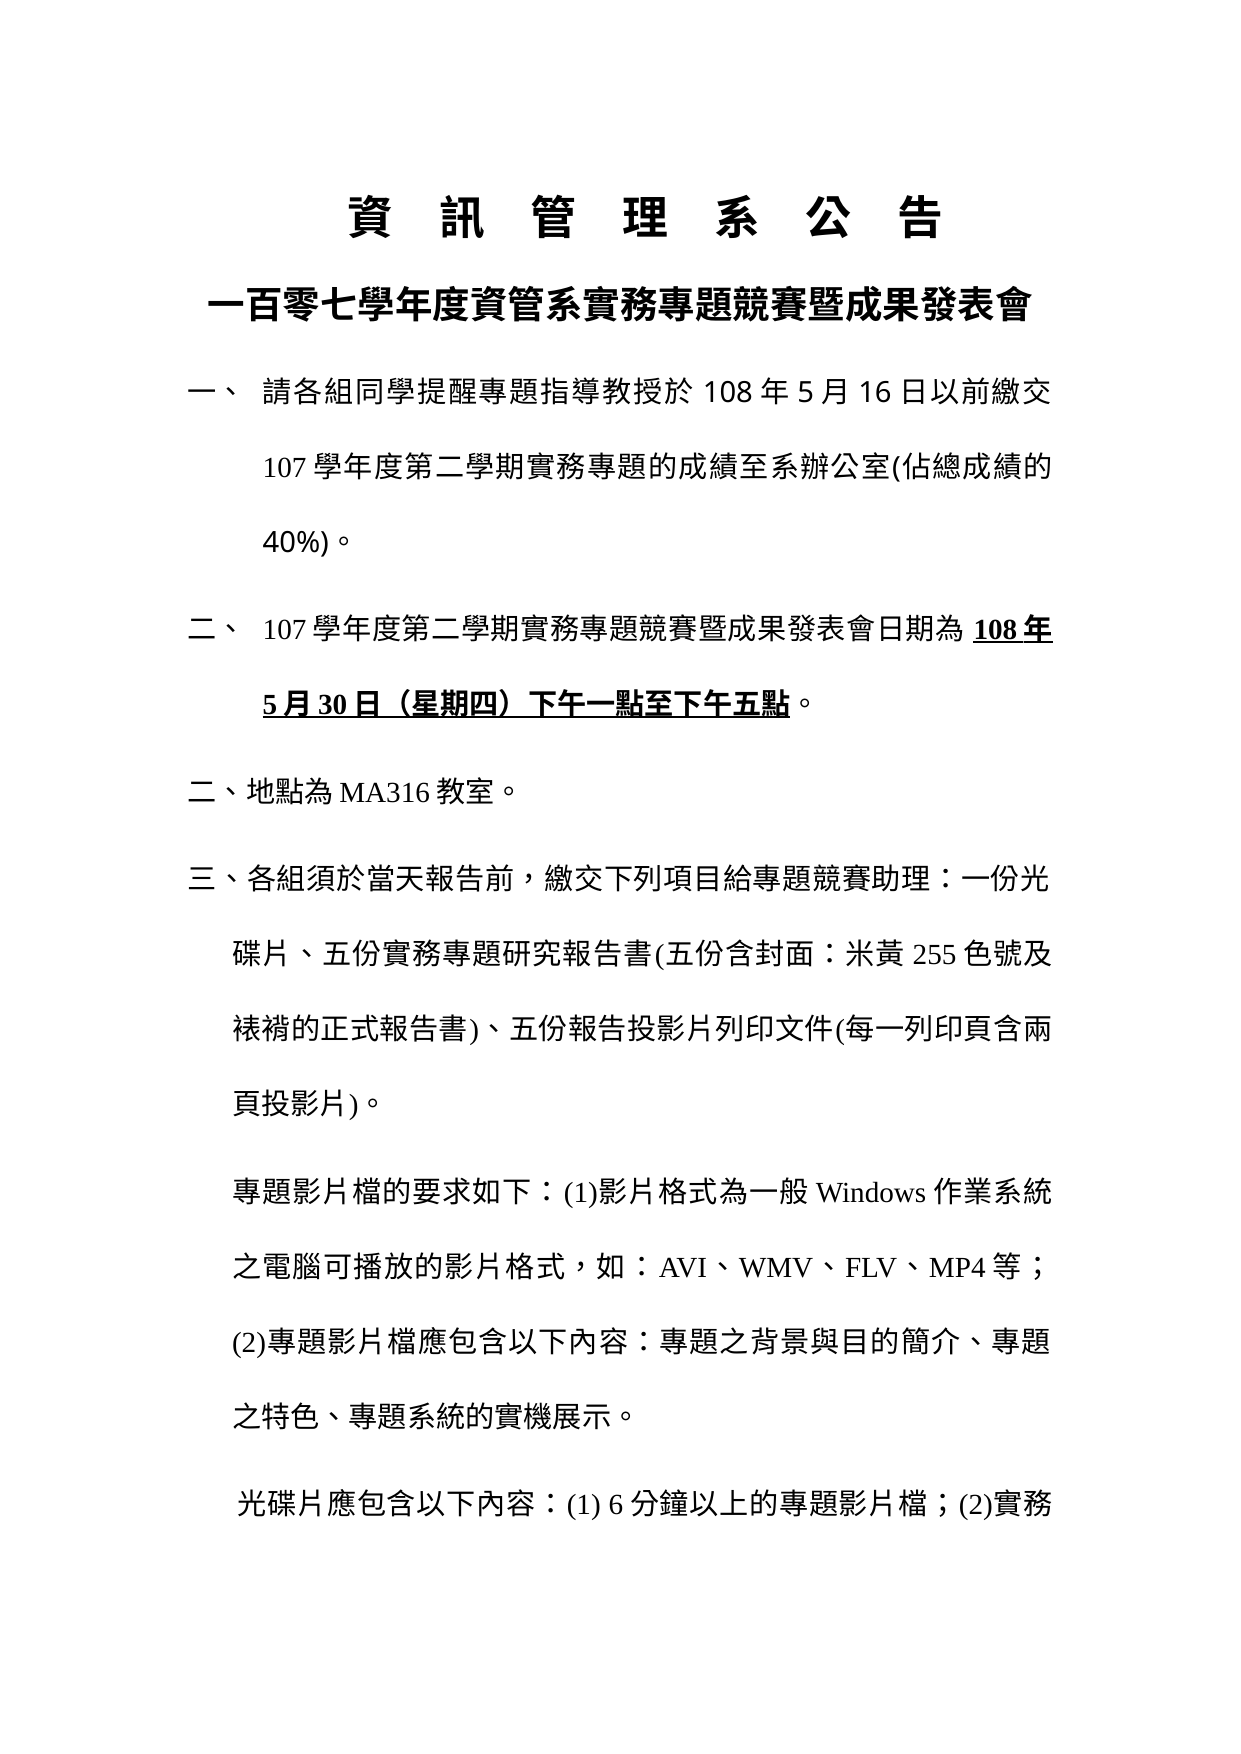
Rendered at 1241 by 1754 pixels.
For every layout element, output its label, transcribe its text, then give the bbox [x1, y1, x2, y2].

text 一百零七學年度資管系實務專題競賽暨成果發表會 [187, 264, 1053, 339]
text 三、各組須於當天報告前，繳交下列項目給專題競賽助理：一份光碟片、五份實務專題研究報告書(五份含封面：米黃255色號及裱褙的正式報告書)、五份報告投影片列印文件(每一列印頁含兩頁投影片)。 [187, 839, 1053, 1139]
text 資 訊 管 理 系 公 告 [187, 177, 1053, 252]
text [232, 1464, 1053, 1539]
list 請各組同學提醒專題指導教授於108年5月16日以前繳交107學年度第二學期實務專題的成績至系辦公室(佔總成績的40%)。 [187, 352, 1053, 577]
text 二、地點為MA316教室。 [187, 752, 1053, 827]
text 專題影片檔的要求如下：(1)影片格式為一般Windows作業系統之電腦可播放的影片格式，如：AVI、WMV、FLV、MP4等；(2)專題影片檔應包含以下內容：專題之背景與目的簡介、專題之特色、專題系統的實機展示。 [232, 1152, 1053, 1452]
list 107學年度第二學期實務專題競賽暨成果發表會日期為108年5月30日（星期四）下午一點至下午五點。 [187, 589, 1053, 739]
